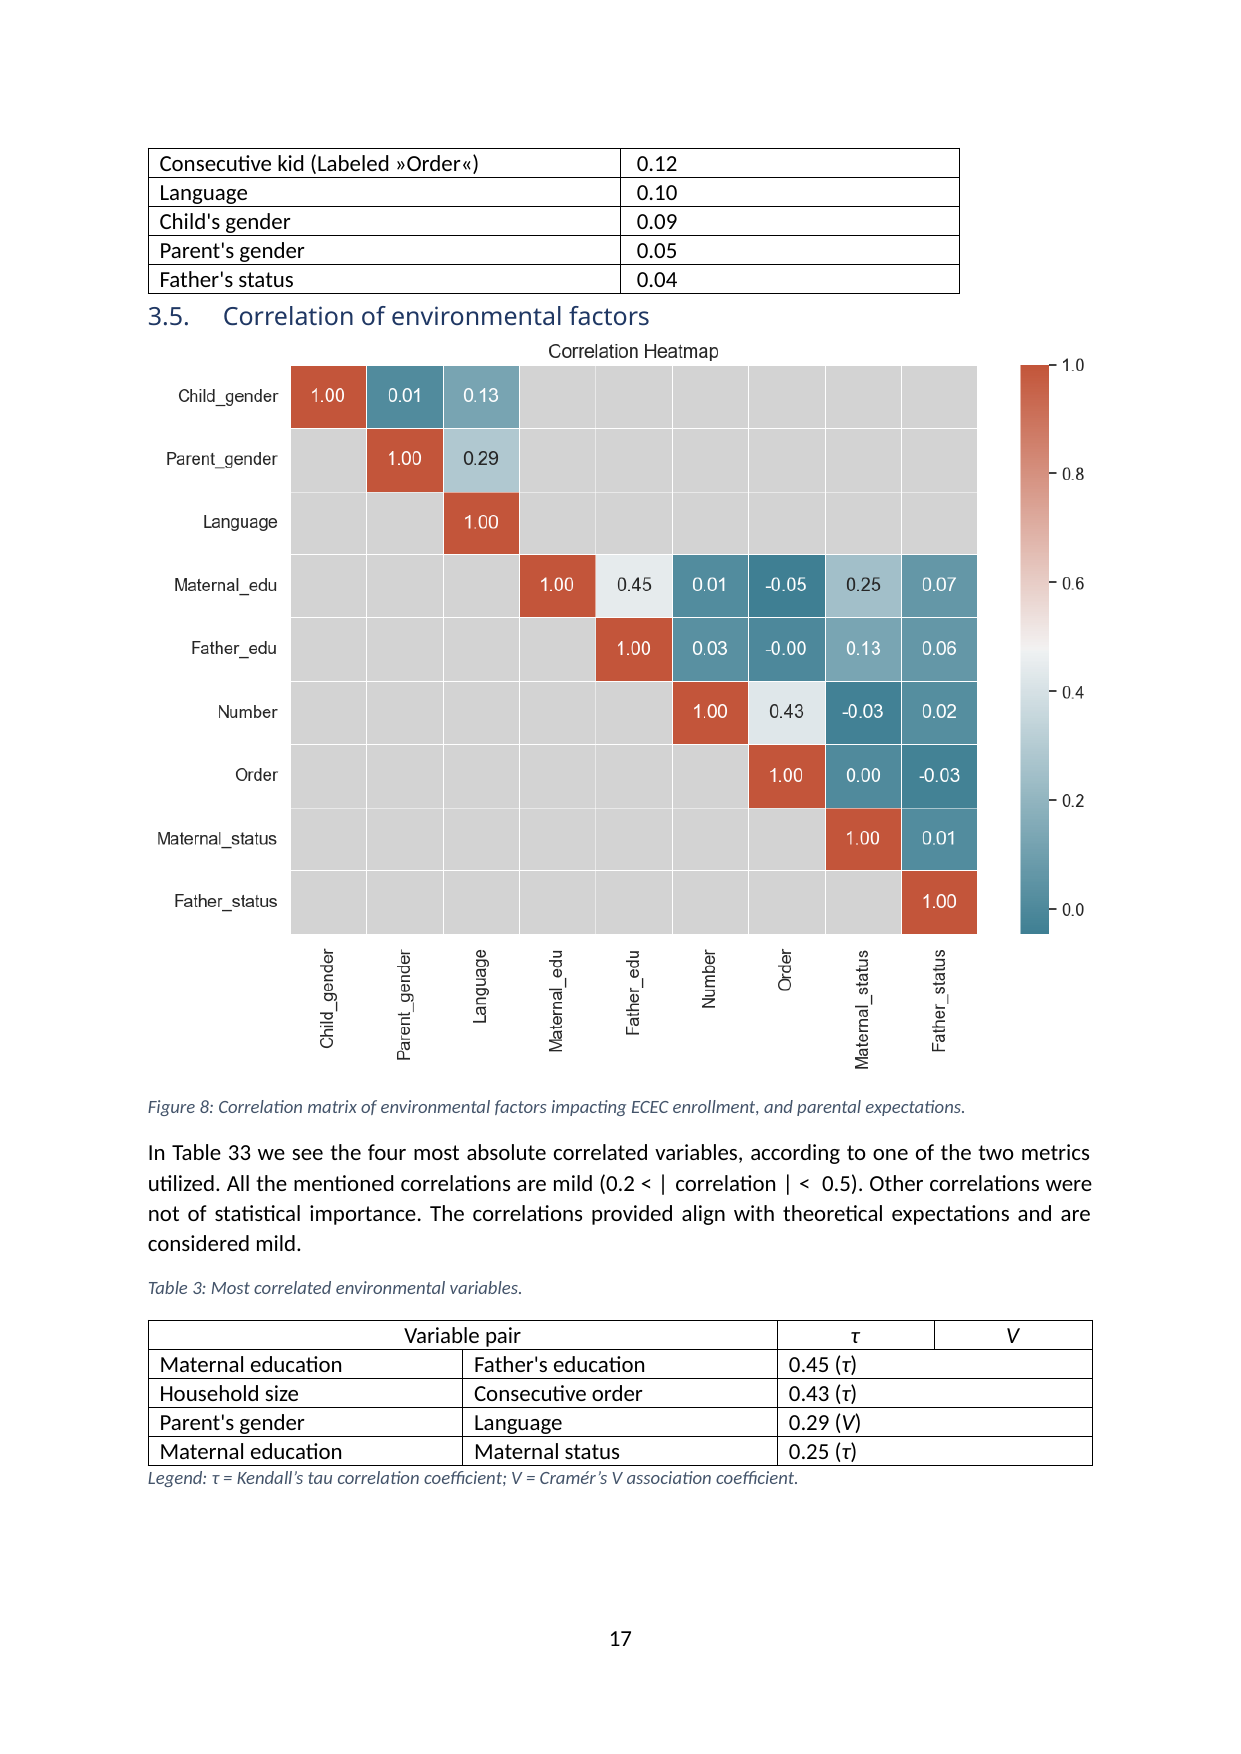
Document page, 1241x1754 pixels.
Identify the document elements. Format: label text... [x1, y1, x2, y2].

text Legend: τ = Kendall’s tau correlation coefficient; V = Cramér’s V association coefficient. [148, 1466, 1093, 1489]
table_cell Maternal education [149, 1350, 462, 1378]
text In Table 3 we see the four most absolute correlated variables, according to one of the two metrics utilized. All the mentioned correlations are mild (0.2 < | correlation | < 0.5). Other correlations were not of statistical importance. The correlations provided align with theoretical expectations and are considered mild. [148, 1138, 1093, 1257]
table_cell 0.45 (τ) [778, 1350, 1092, 1378]
table_cell Maternal status [463, 1437, 777, 1465]
table_cell Household size [149, 1379, 462, 1407]
table_cell 0.12 [621, 149, 959, 177]
table_cell 0.25 (τ) [778, 1437, 1092, 1465]
table_cell 0.10 [621, 178, 959, 206]
table_cell Father's education [463, 1350, 777, 1378]
table_cell 0.05 [621, 236, 959, 264]
table_cell Father's status [149, 265, 620, 293]
table_header τ [778, 1321, 934, 1349]
table_cell 0.43 (τ) [778, 1379, 1092, 1407]
table_cell 0.04 [621, 265, 959, 293]
table_header Variable pair [149, 1321, 777, 1349]
table_cell Maternal education [149, 1437, 462, 1465]
picture [147, 335, 1093, 1076]
table_cell Language [149, 178, 620, 206]
subtitle Correlation of environmental factors [148, 298, 1093, 332]
table_cell 0.29 (V) [778, 1408, 1092, 1436]
table_cell Consecutive kid (Labeled »Order«) [149, 149, 620, 177]
table_cell Parent's gender [149, 236, 620, 264]
table_cell 0.09 [621, 207, 959, 235]
table_cell Parent's gender [149, 1408, 462, 1436]
table_cell Child's gender [149, 207, 620, 235]
table_cell Consecutive order [463, 1379, 777, 1407]
table_cell Language [463, 1408, 777, 1436]
table_header V [935, 1321, 1092, 1349]
